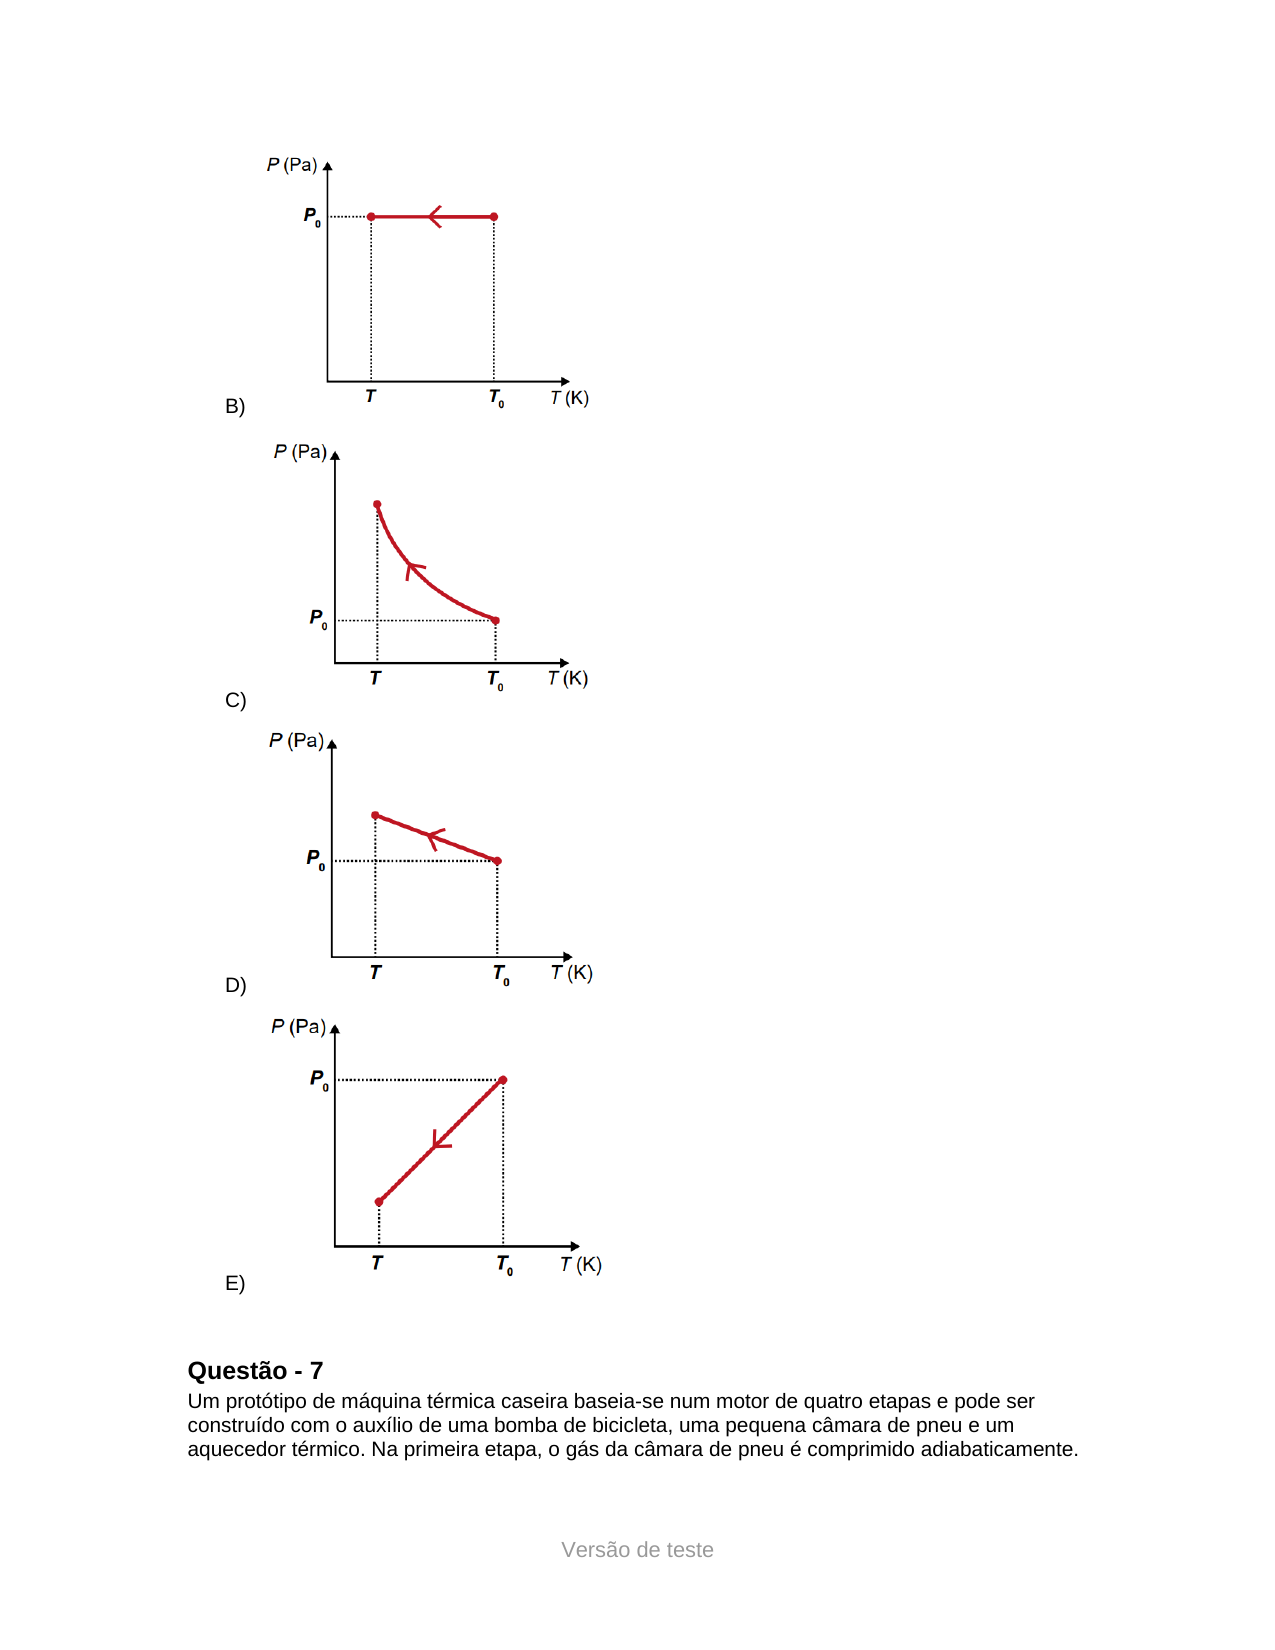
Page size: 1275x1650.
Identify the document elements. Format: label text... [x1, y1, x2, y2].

picture [262, 1008, 610, 1290]
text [187, 1389, 1087, 1461]
picture [262, 430, 596, 708]
subtitle Questão - 7 [187, 1356, 1087, 1384]
picture [262, 724, 600, 992]
picture [262, 150, 596, 414]
